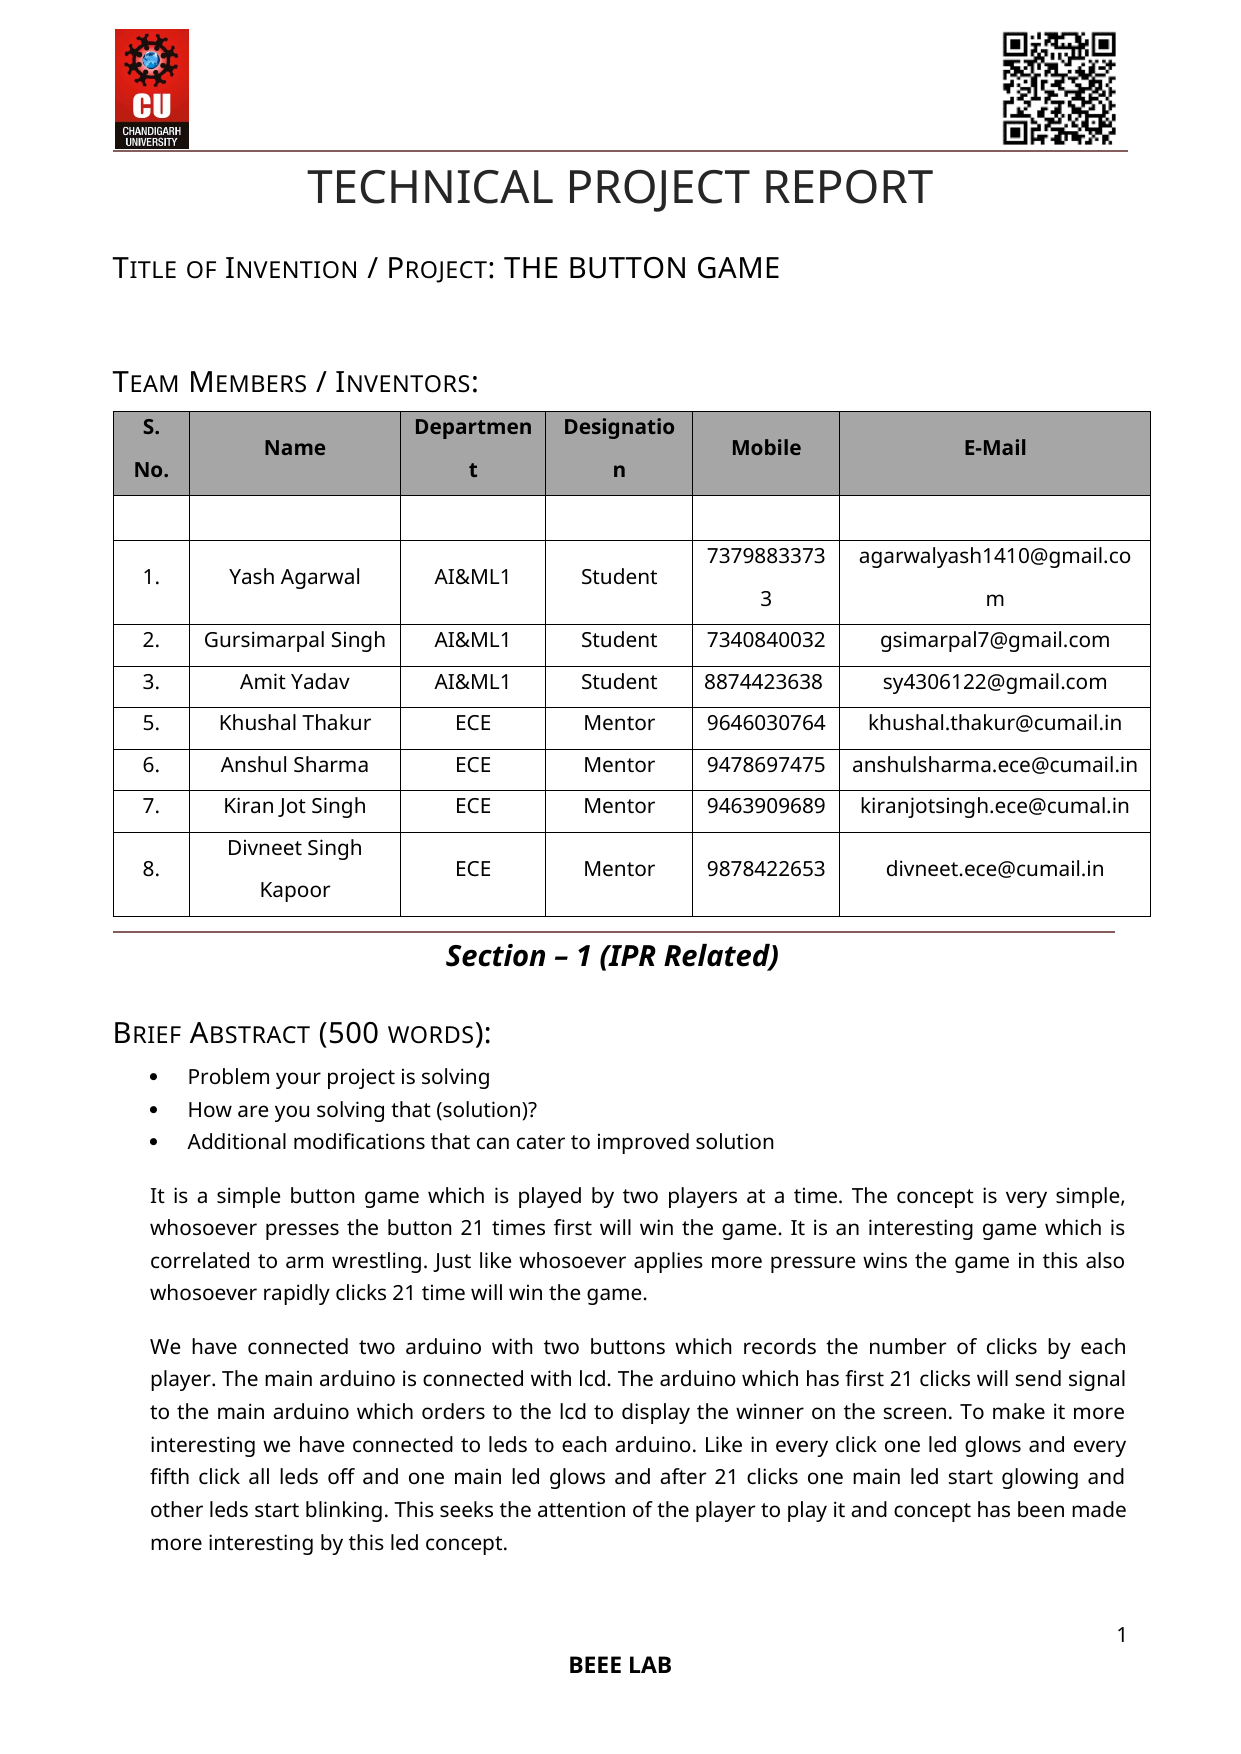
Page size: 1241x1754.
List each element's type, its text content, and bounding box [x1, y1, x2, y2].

table_cell sy4306122@gmail.com [840, 667, 1150, 707]
picture [1000, 30, 1119, 150]
table_cell ECE [401, 708, 545, 749]
subtitle Brief Abstract (500 words): [112, 1012, 1128, 1052]
table_cell [840, 496, 1150, 540]
picture [115, 29, 189, 149]
text Section – 1 (IPR Related) [112, 932, 1115, 975]
table_cell Mentor [546, 750, 692, 790]
subtitle Team Members / Inventors: [112, 361, 1128, 401]
table_cell ECE [401, 750, 545, 790]
table_cell 6. [114, 750, 189, 790]
table_cell AI&ML1 [401, 625, 545, 666]
table_cell Anshul Sharma [190, 750, 400, 790]
list Problem your project is solving [150, 1062, 1128, 1091]
table_header Name [190, 412, 400, 495]
table_cell divneet.ece@cumail.in [840, 833, 1150, 916]
table_cell 7. [114, 791, 189, 832]
table_cell 9463909689 [693, 791, 839, 832]
table_header Designation [546, 412, 692, 495]
table_cell [546, 496, 692, 540]
table_cell Student [546, 625, 692, 666]
table_cell 8. [114, 833, 189, 916]
table_cell Yash Agarwal [190, 541, 400, 624]
table_header S. No. [114, 412, 189, 495]
table_cell 9878422653 [693, 833, 839, 916]
table_cell Student [546, 667, 692, 707]
table_cell 8874423638 [693, 667, 839, 707]
table_cell anshulsharma.ece@cumail.in [840, 750, 1150, 790]
table_cell AI&ML1 [401, 541, 545, 624]
table_cell khushal.thakur@cumail.in [840, 708, 1150, 749]
table_cell kiranjotsingh.ece@cumal.in [840, 791, 1150, 832]
list Additional modifications that can cater to improved solution [150, 1127, 1128, 1156]
table_cell Gursimarpal Singh [190, 625, 400, 666]
table_cell AI&ML1 [401, 667, 545, 707]
table_cell [114, 496, 189, 540]
table_cell Amit Yadav [190, 667, 400, 707]
table_cell Student [546, 541, 692, 624]
table_cell gsimarpal7@gmail.com [840, 625, 1150, 666]
table_cell Khushal Thakur [190, 708, 400, 749]
table_cell ECE [401, 791, 545, 832]
table_cell 2. [114, 625, 189, 666]
table_cell 9646030764 [693, 708, 839, 749]
table_cell Mentor [546, 833, 692, 916]
title TECHNICAL PROJECT REPORT [112, 151, 1128, 217]
list How are you solving that (solution)? [150, 1095, 1128, 1123]
table_cell agarwalyash1410@gmail.com [840, 541, 1150, 624]
table_cell 7340840032 [693, 625, 839, 666]
table_cell [693, 496, 839, 540]
table_header E-Mail [840, 412, 1150, 495]
table_cell 5. [114, 708, 189, 749]
table_cell Kiran Jot Singh [190, 791, 400, 832]
table_cell 3. [114, 667, 189, 707]
table_header Mobile [693, 412, 839, 495]
table_header Department [401, 412, 545, 495]
table_cell [401, 496, 545, 540]
subtitle Title of Invention / Project: THE BUTTON GAME [112, 248, 1128, 287]
text It is a simple button game which is played by two players at a time. The concept is very simple, whosoever presses the button 21 times first will win the game. It is an interesting game which is correlated to arm wrestling. Just like whosoever applies more pressure wins the game in this also whosoever rapidly clicks 21 time will win the game. [150, 1181, 1128, 1307]
table_cell Mentor [546, 791, 692, 832]
text We have connected two arduino with two buttons which records the number of clicks by each player. The main arduino is connected with lcd. The arduino which has first 21 clicks will send signal to the main arduino which orders to the lcd to display the winner on the screen. To make it more interesting we have connected to leds to each arduino. Like in every click one led glows and every fifth click all leds off and one main led glows and after 21 clicks one main led start glowing and other leds start blinking. This seeks the attention of the player to play it and concept has been made more interesting by this led concept. [150, 1332, 1128, 1556]
table_cell 9478697475 [693, 750, 839, 790]
table_cell Mentor [546, 708, 692, 749]
table_cell [190, 496, 400, 540]
table_cell 73798833733 [693, 541, 839, 624]
table_cell 1. [114, 541, 189, 624]
table_cell Divneet Singh Kapoor [190, 833, 400, 916]
table_cell ECE [401, 833, 545, 916]
